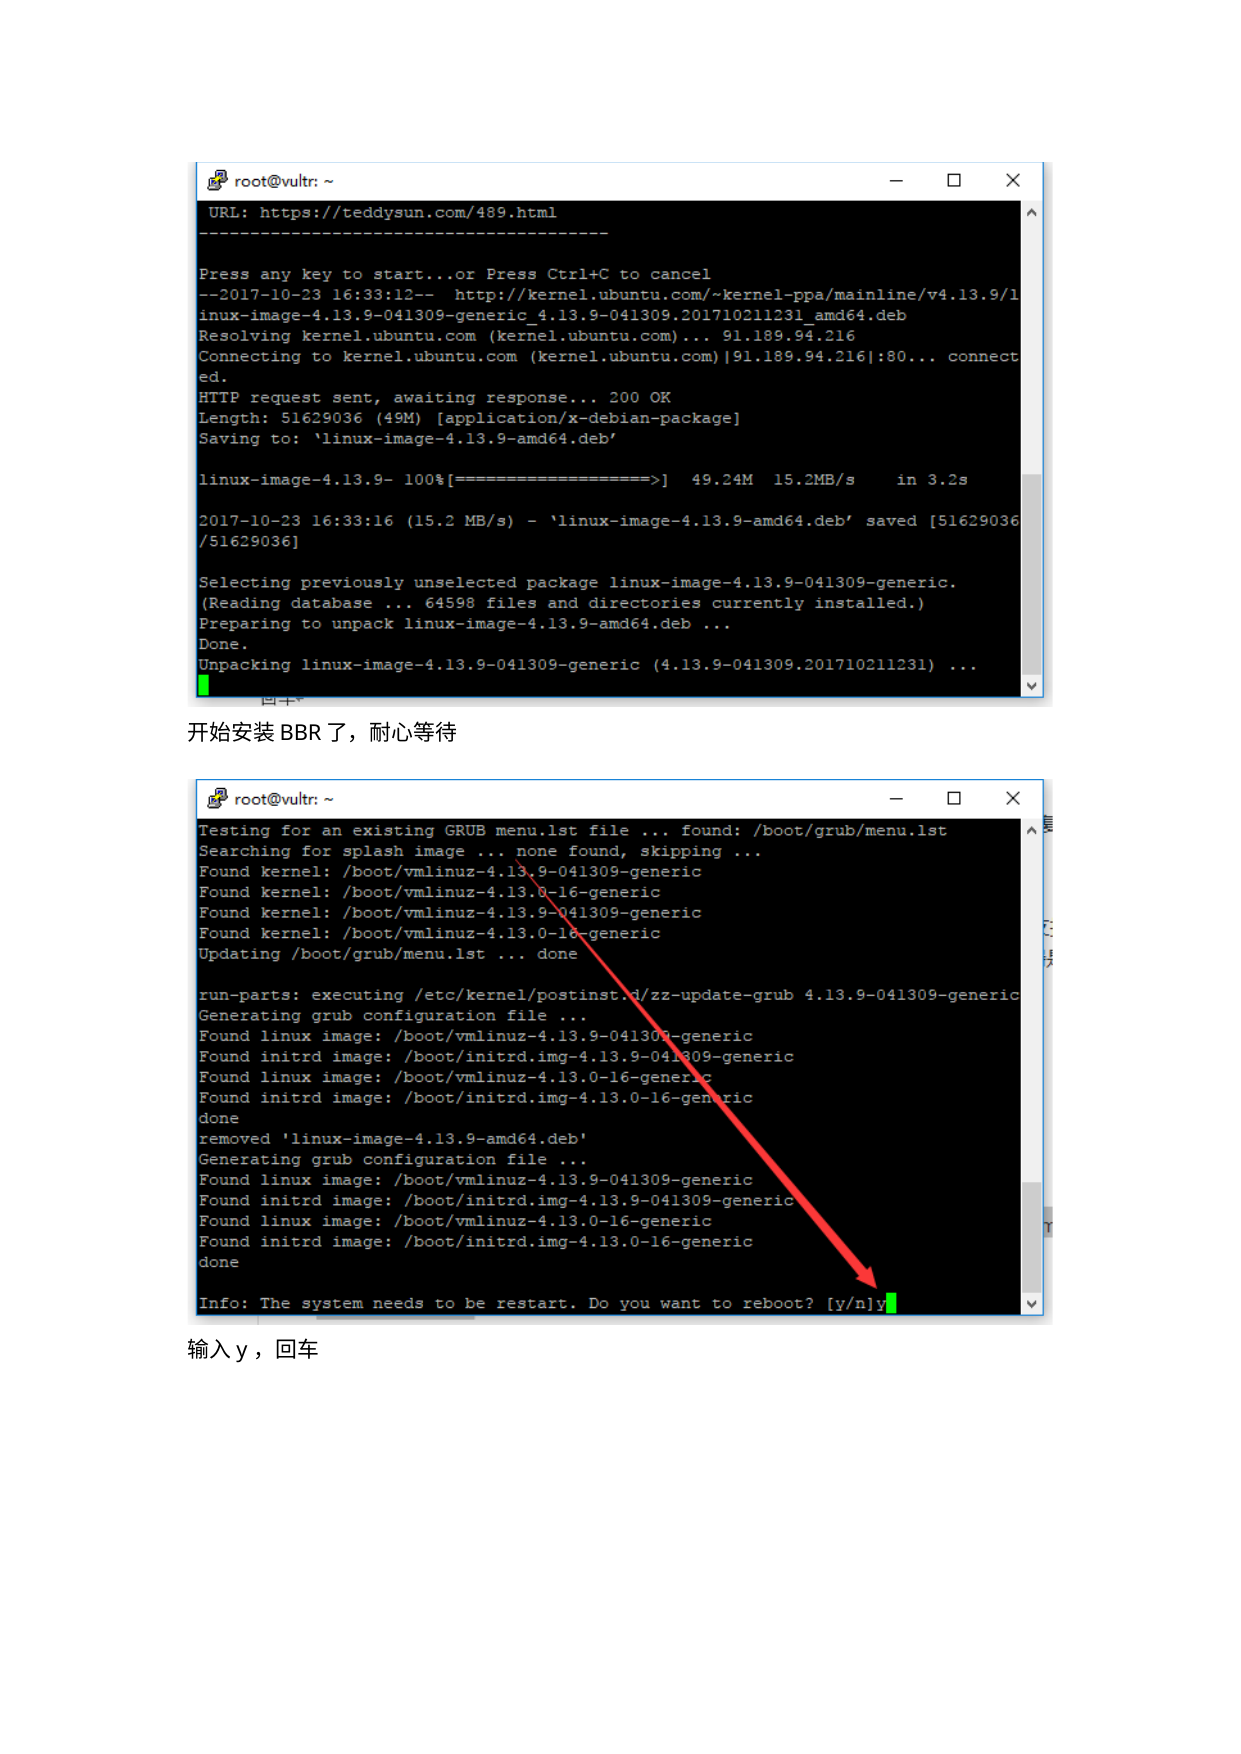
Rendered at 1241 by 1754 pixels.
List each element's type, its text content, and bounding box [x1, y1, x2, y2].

text 开始安装BBR了，耐心等待 [187, 714, 1053, 747]
text 输入 y ，回车 [187, 1332, 1053, 1364]
picture [187, 779, 1053, 1325]
picture [187, 162, 1053, 707]
